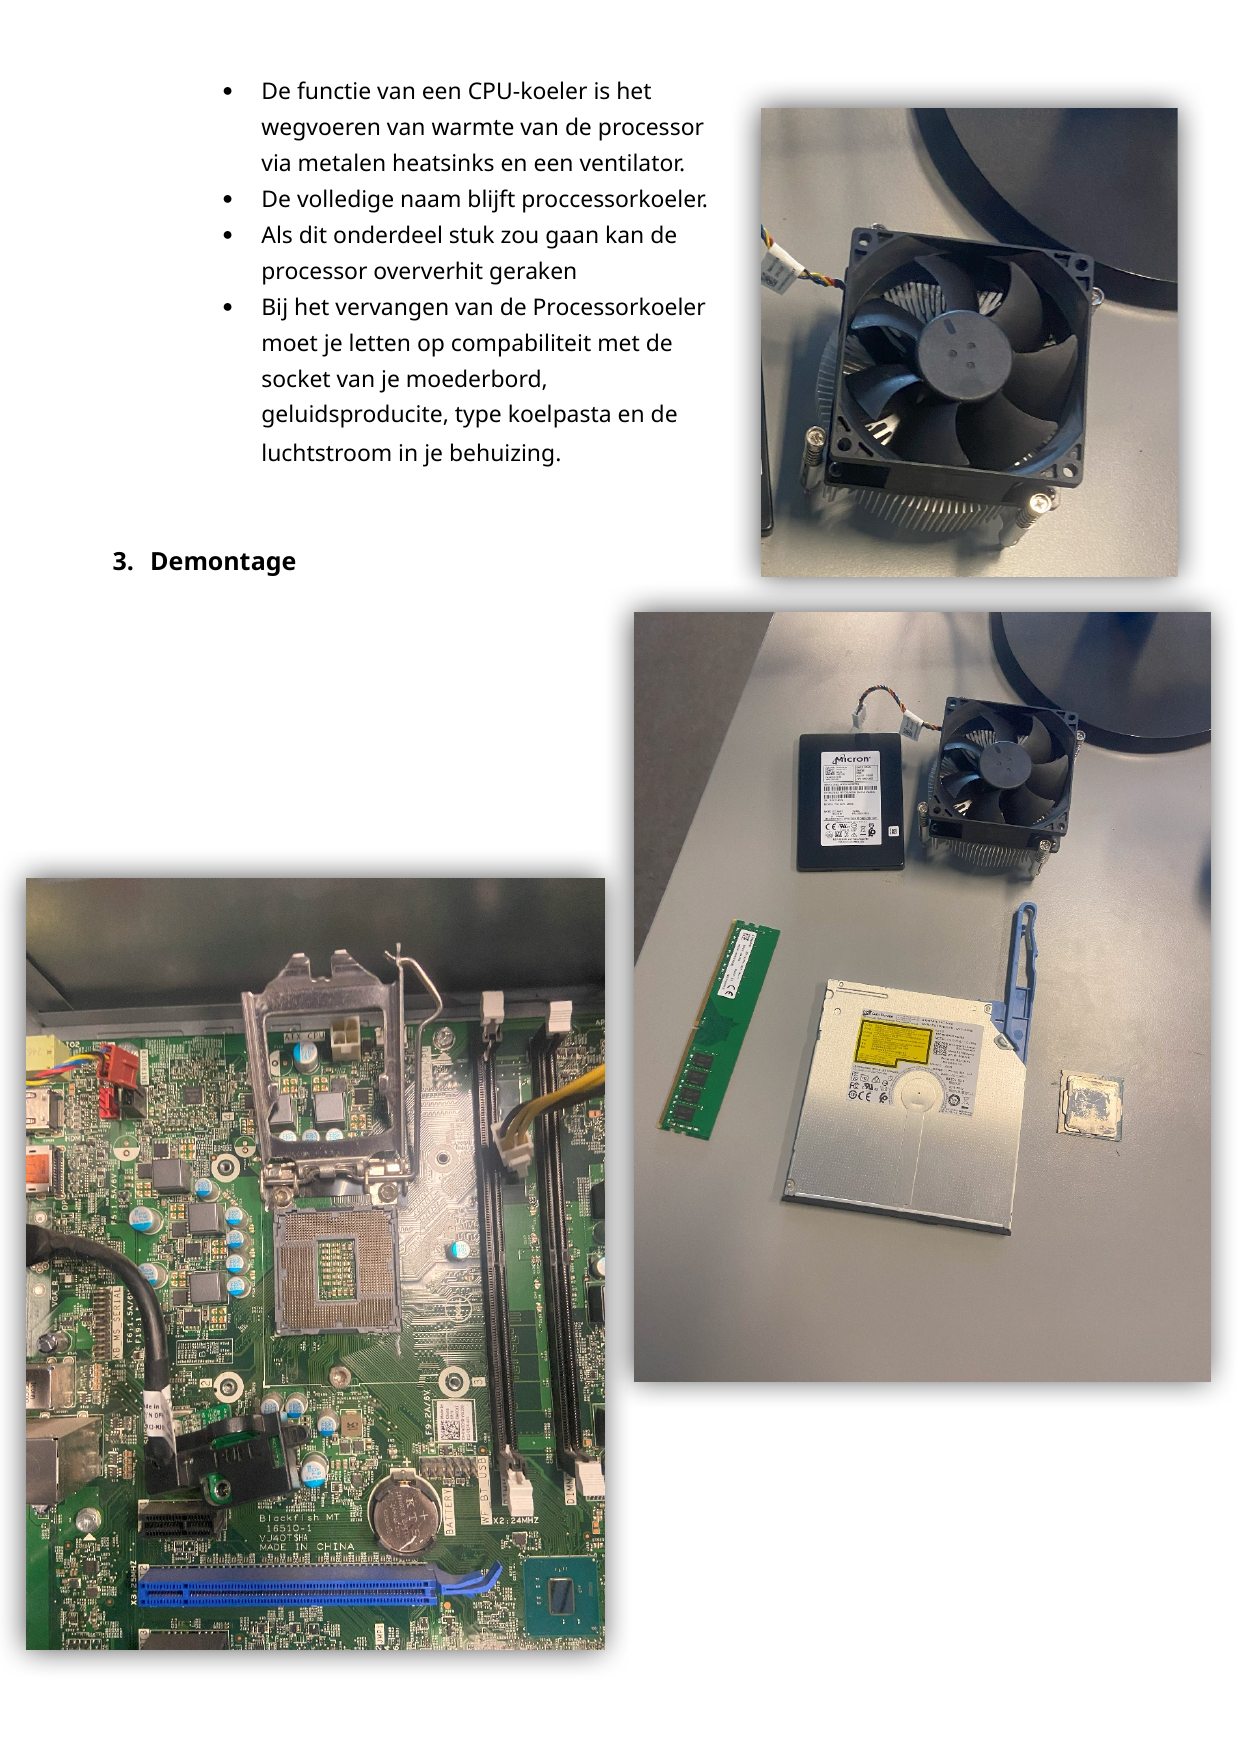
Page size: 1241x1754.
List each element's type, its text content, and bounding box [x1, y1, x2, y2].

list Als dit onderdeel stuk zou gaan kan de processor oververhit geraken [224, 219, 736, 286]
list Bij het vervangen van de Processorkoeler moet je letten op compabiliteit met de socket van je moederbord, geluidsproducite, type koelpasta en de luchtstroom in je behuizing. [224, 291, 736, 469]
list Demontage [112, 543, 740, 577]
picture [26, 878, 605, 1650]
list De functie van een CPU-koeler is het wegvoeren van warmte van de processor via metalen heatsinks en een ventilator. [224, 75, 1165, 178]
picture [761, 108, 1178, 577]
list De volledige naam blijft proccessorkoeler. [224, 183, 736, 214]
picture [634, 612, 1211, 1382]
